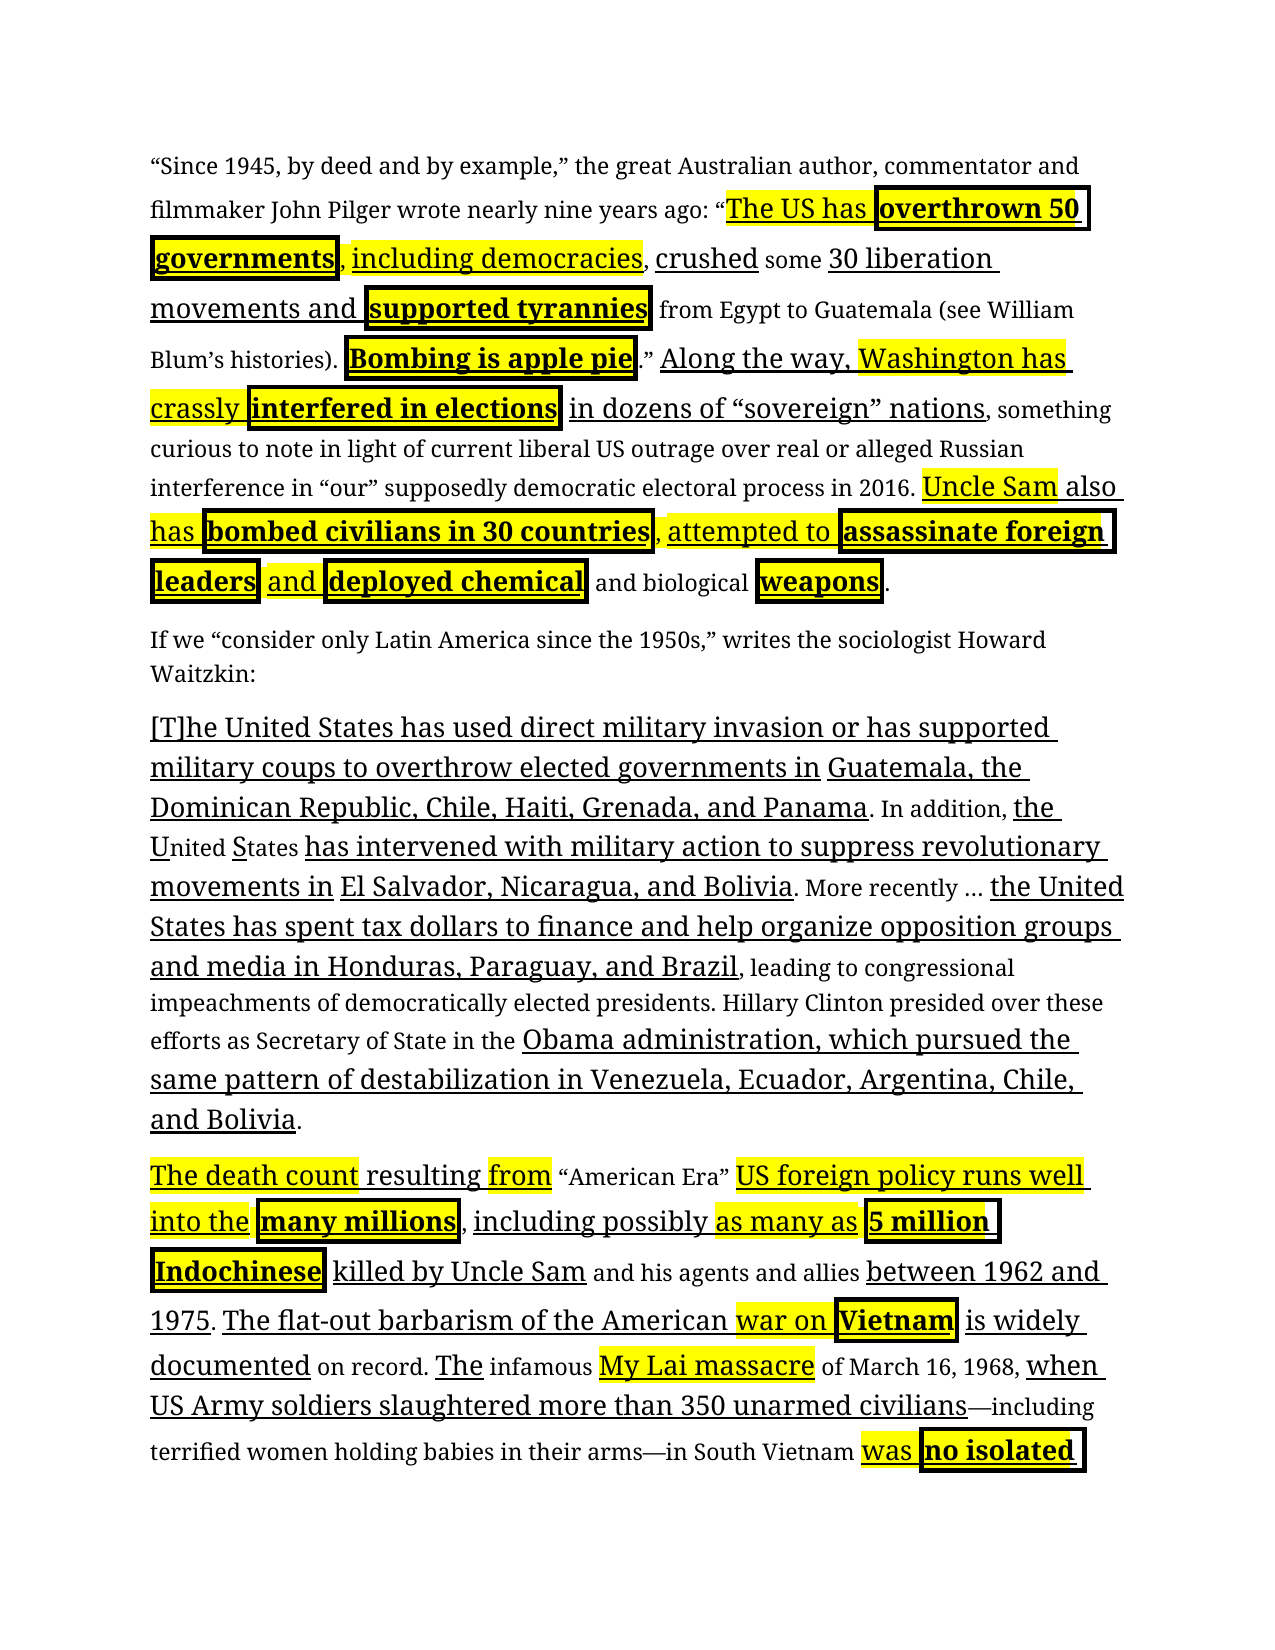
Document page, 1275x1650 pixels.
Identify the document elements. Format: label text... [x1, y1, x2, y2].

text “Since 1945, by deed and by example,” the great Australian author, commentator and filmmaker John Pilger wrote nearly nine years ago: “The US has overthrown 50 governments, including democracies, crushed some 30 liberation movements and supported tyrannies from Egypt to Guatemala (see William Blum’s histories). Bombing is apple pie.” Along the way, Washington has crassly interfered in elections in dozens of “sovereign” nations, something curious to note in light of current liberal US outrage over real or alleged Russian interference in “our” supposedly democratic electoral process in 2016. Uncle Sam also has bombed civilians in 30 countries, attempted to assassinate foreign leaders and deployed chemical and biological weapons. [150, 150, 1125, 604]
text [150, 1157, 1125, 1473]
text [T]he United States has used direct military invasion or has supported military coups to overthrow elected governments in Guatemala, the Dominican Republic, Chile, Haiti, Grenada, and Panama. In addition, the United States has intervened with military action to suppress revolutionary movements in El Salvador, Nicaragua, and Bolivia. More recently … the United States has spent tax dollars to finance and help organize opposition groups and media in Honduras, Paraguay, and Brazil, leading to congressional impeachments of democratically elected presidents. Hillary Clinton presided over these efforts as Secretary of State in the Obama administration, which pursued the same pattern of destabilization in Venezuela, Ecuador, Argentina, Chile, and Bolivia. [150, 708, 1125, 1137]
text If we “consider only Latin America since the 1950s,” writes the sociologist Howard Waitzkin: [150, 624, 1125, 689]
